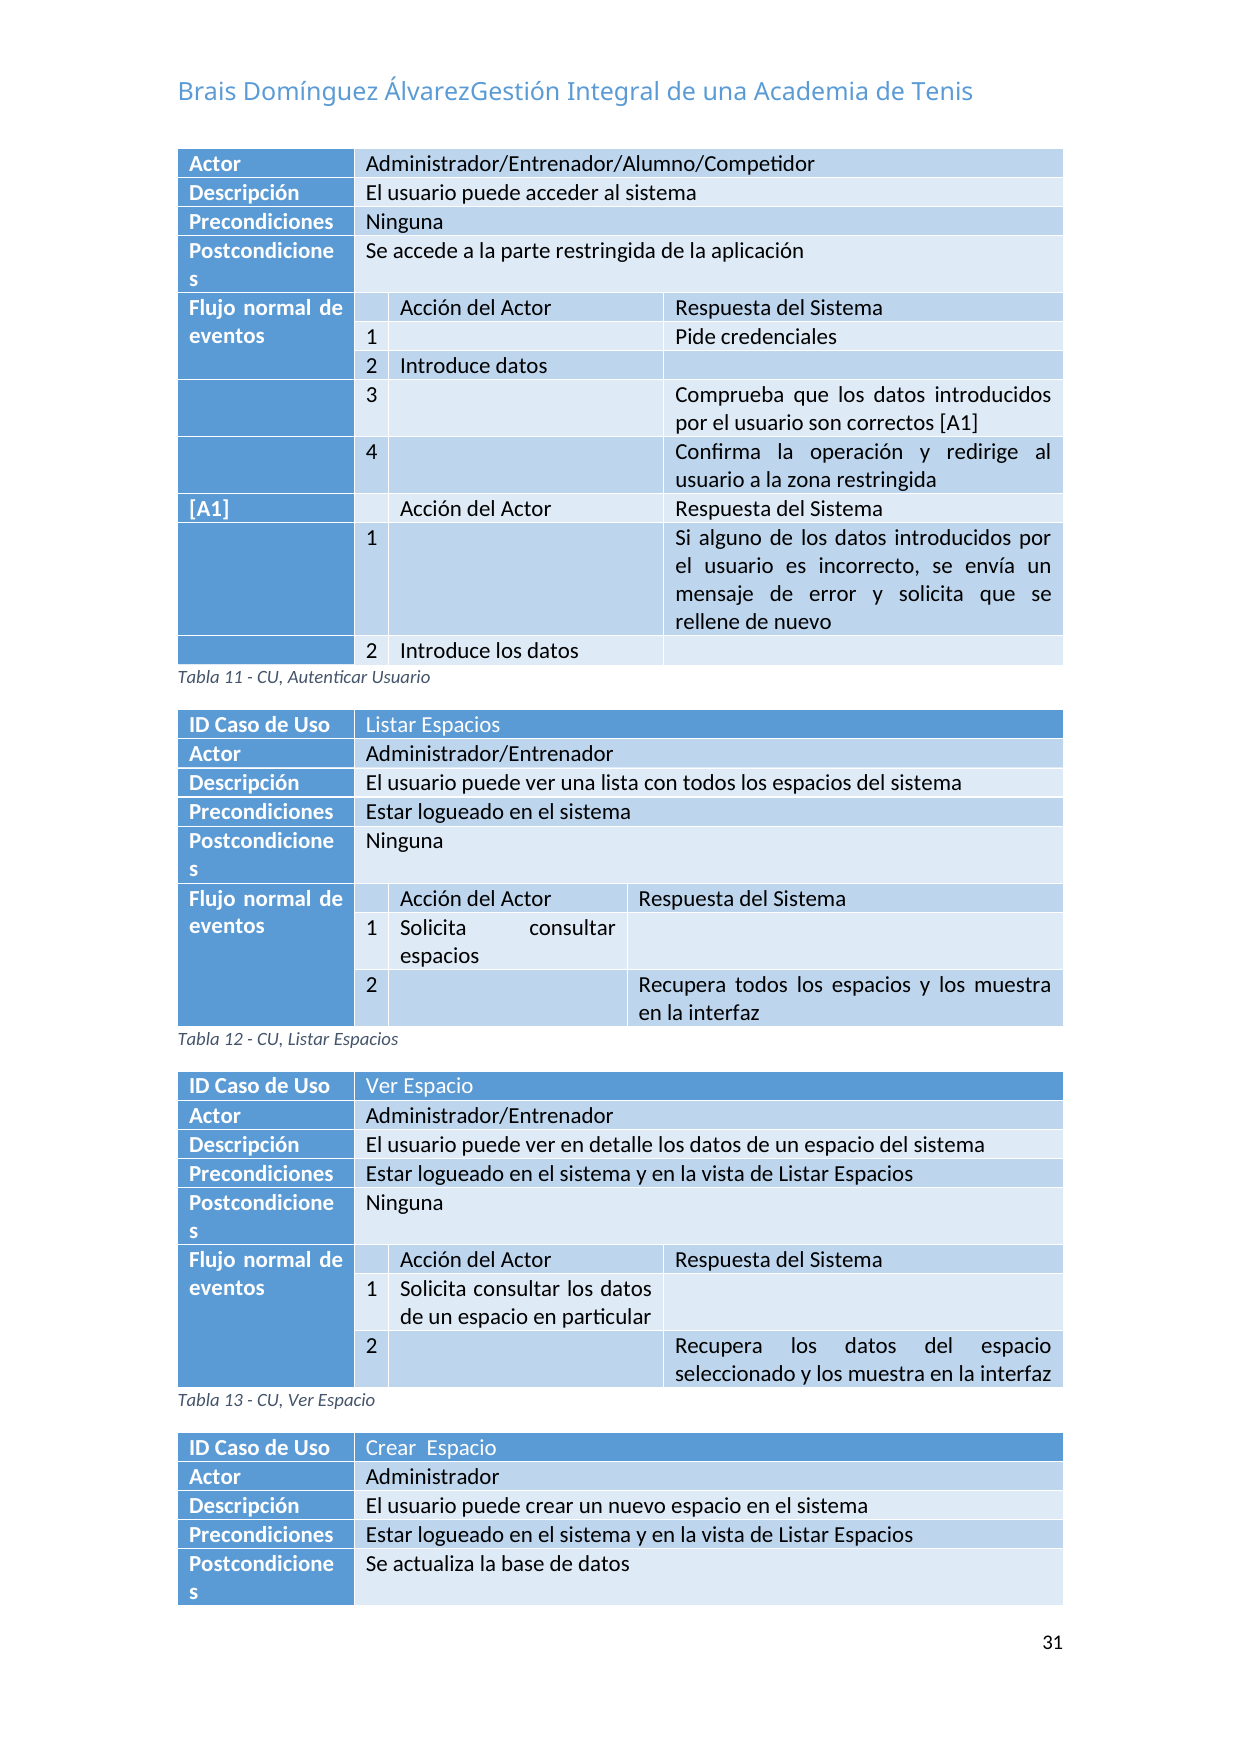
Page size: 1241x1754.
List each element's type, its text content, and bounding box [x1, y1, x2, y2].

table_cell [355, 494, 388, 522]
table_cell Acción del Actor [389, 1245, 663, 1273]
table_cell Administrador/Entrenador [355, 739, 1063, 767]
table_cell 1 [355, 913, 388, 969]
table_cell [628, 913, 1063, 969]
table_cell Si alguno de los datos introducidos por el usuario es incorrecto, se envía un mensaje de error y solicita que se rellene de nuevo [664, 523, 1063, 635]
table_header Crear Espacio [355, 1433, 1063, 1461]
table_cell Respuesta del Sistema [664, 494, 1063, 522]
table_cell Comprueba que los datos introducidos por el usuario son correctos [A1] [664, 380, 1063, 436]
table_cell Estar logueado en el sistema y en la vista de Listar Espacios [355, 1520, 1063, 1548]
table_cell Se accede a la parte restringida de la aplicación [355, 236, 1063, 292]
table_cell Solicita consultar los datos de un espacio en particular [389, 1274, 663, 1330]
table_cell Recupera todos los espacios y los muestra en la interfaz [628, 970, 1063, 1026]
table_cell Postcondiciones [178, 236, 354, 292]
table_cell Descripción [178, 769, 354, 796]
table_cell 2 [355, 970, 388, 1026]
table_cell Respuesta del Sistema [664, 1245, 1063, 1273]
table_cell [178, 523, 354, 635]
table_cell El usuario puede crear un nuevo espacio en el sistema [355, 1491, 1063, 1519]
table_cell [389, 970, 627, 1026]
table_header ID Caso de Uso [178, 1072, 354, 1100]
table_cell 2 [355, 636, 388, 664]
table_cell 4 [355, 437, 388, 493]
table_cell [178, 636, 354, 664]
table_cell [389, 380, 663, 436]
table_cell Respuesta del Sistema [664, 293, 1063, 321]
table_cell Recupera los datos del espacio seleccionado y los muestra en la interfaz [664, 1331, 1063, 1387]
table_cell [178, 437, 354, 493]
table_cell Postcondiciones [178, 827, 354, 883]
table_cell Respuesta del Sistema [628, 884, 1063, 912]
table_cell [664, 636, 1063, 664]
table_cell Flujo normal de eventos [178, 884, 354, 1026]
table_cell Administrador/Entrenador/Alumno/Competidor [355, 149, 1063, 177]
table_cell Acción del Actor [389, 494, 663, 522]
table_header Ver Espacio [355, 1072, 1063, 1100]
table_cell Se actualiza la base de datos [355, 1549, 1063, 1605]
table_cell Actor [178, 149, 354, 177]
table_header ID Caso de Uso [178, 1433, 354, 1461]
table_cell Ninguna [355, 1188, 1063, 1244]
table_cell Actor [178, 1462, 354, 1490]
table_cell El usuario puede ver en detalle los datos de un espacio del sistema [355, 1130, 1063, 1158]
table_cell Descripción [178, 1491, 354, 1519]
table_cell Precondiciones [178, 1520, 354, 1548]
table_cell El usuario puede acceder al sistema [355, 178, 1063, 206]
table_cell 1 [355, 523, 388, 635]
table_cell Descripción [178, 178, 354, 206]
table_cell [389, 437, 663, 493]
table_cell Precondiciones [178, 1159, 354, 1187]
table_cell Acción del Actor [389, 293, 663, 321]
table_cell Administrador [355, 1462, 1063, 1490]
table_cell 2 [355, 351, 388, 379]
table_cell [A1] [178, 494, 354, 522]
table_cell Ninguna [355, 207, 1063, 235]
table_cell 1 [355, 1274, 388, 1330]
table_cell Precondiciones [178, 798, 354, 826]
table_header Listar Espacios [355, 710, 1063, 738]
table_cell Flujo normal de eventos [178, 1245, 354, 1387]
table_cell Flujo normal de eventos [178, 293, 354, 379]
table_cell [389, 1331, 663, 1387]
table_cell Postcondiciones [178, 1188, 354, 1244]
table_cell Postcondiciones [178, 1549, 354, 1605]
table_cell [664, 1274, 1063, 1330]
table_cell Ninguna [355, 827, 1063, 883]
table_cell [355, 1245, 388, 1273]
table_cell Precondiciones [178, 207, 354, 235]
table_cell El usuario puede ver una lista con todos los espacios del sistema [355, 769, 1063, 796]
table_cell [355, 293, 388, 321]
table_cell 1 [355, 322, 388, 350]
table_cell Estar logueado en el sistema [355, 798, 1063, 826]
table_cell Introduce los datos [389, 636, 663, 664]
table_cell Estar logueado en el sistema y en la vista de Listar Espacios [355, 1159, 1063, 1187]
table_cell Pide credenciales [664, 322, 1063, 350]
table_cell Administrador/Entrenador [355, 1101, 1063, 1129]
table_cell [664, 351, 1063, 379]
table_cell Actor [178, 739, 354, 767]
table_header ID Caso de Uso [178, 710, 354, 738]
table_cell Introduce datos [389, 351, 663, 379]
table_cell Acción del Actor [389, 884, 627, 912]
table_cell [389, 322, 663, 350]
table_cell Descripción [178, 1130, 354, 1158]
table_cell 2 [355, 1331, 388, 1387]
table_cell [178, 380, 354, 436]
table_cell [355, 884, 388, 912]
table_cell Solicita consultar espacios [389, 913, 627, 969]
table_cell Actor [178, 1101, 354, 1129]
table_cell [389, 523, 663, 635]
table_cell 3 [355, 380, 388, 436]
table_cell Confirma la operación y redirige al usuario a la zona restringida [664, 437, 1063, 493]
